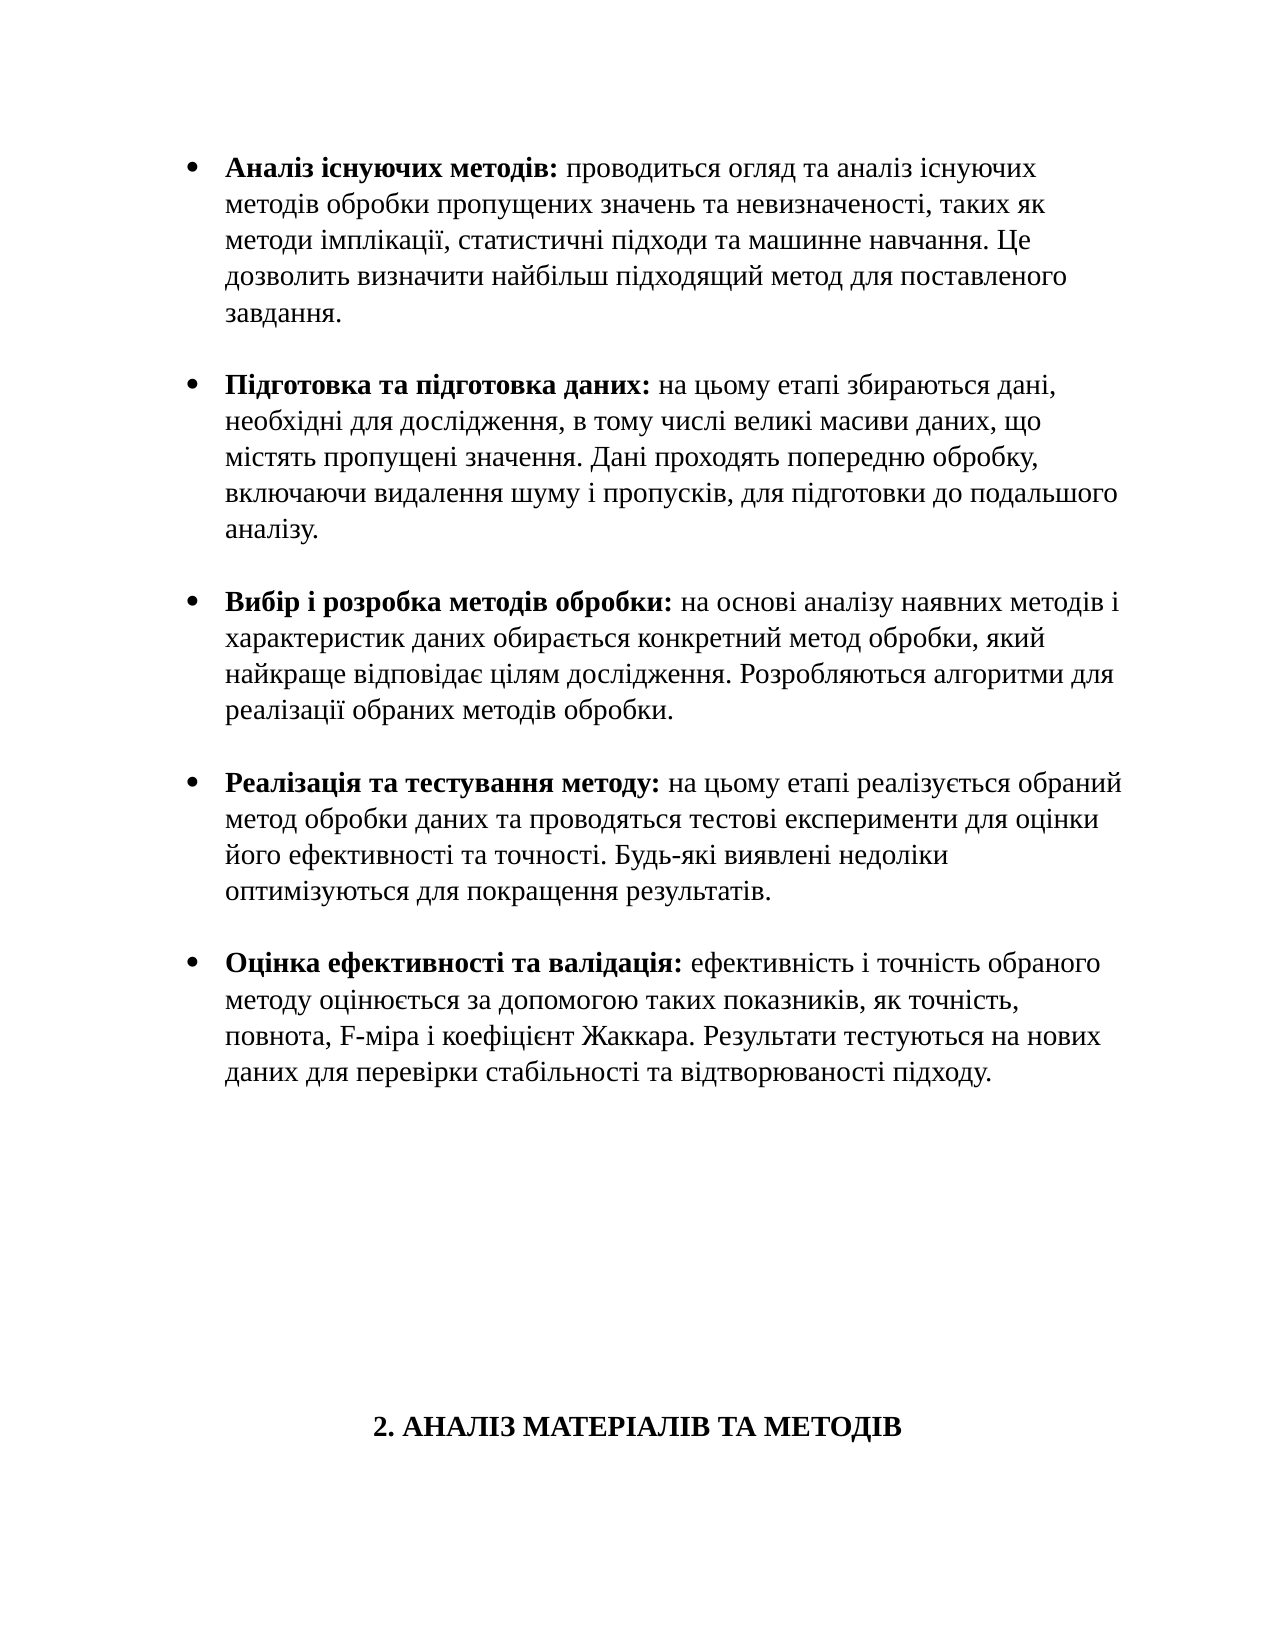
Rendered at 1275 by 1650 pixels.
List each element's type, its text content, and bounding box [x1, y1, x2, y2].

list Реалізація та тестування методу: на цьому етапі реалізується обраний метод обробки даних та проводяться тестові експерименти для оцінки його ефективності та точності. Будь-які виявлені недоліки оптимізуються для покращення результатів. [187, 765, 1125, 907]
list Підготовка та підготовка даних: на цьому етапі збираються дані, необхідні для дослідження, в тому числі великі масиви даних, що містять пропущені значення. Дані проходять попередню обробку, включаючи видалення шуму і пропусків, для підготовки до подальшого аналізу. [187, 367, 1125, 545]
text 2. АНАЛІЗ МАТЕРІАЛІВ ТА МЕТОДІВ [150, 1409, 1125, 1443]
list Оцінка ефективності та валідація: ефективність і точність обраного методу оцінюється за допомогою таких показників, як точність, повнота, F-міра і коефіцієнт Жаккара. Результати тестуються на нових даних для перевірки стабільності та відтворюваності підходу. [187, 946, 1125, 1088]
list Вибір і розробка методів обробки: на основі аналізу наявних методів і характеристик даних обирається конкретний метод обробки, який найкраще відповідає цілям дослідження. Розробляються алгоритми для реалізації обраних методів обробки. [187, 584, 1125, 726]
list Аналіз існуючих методів: проводиться огляд та аналіз існуючих методів обробки пропущених значень та невизначеності, таких як методи імплікації, статистичні підходи та машинне навчання. Це дозволить визначити найбільш підходящий метод для поставленого завдання. [187, 150, 1125, 328]
